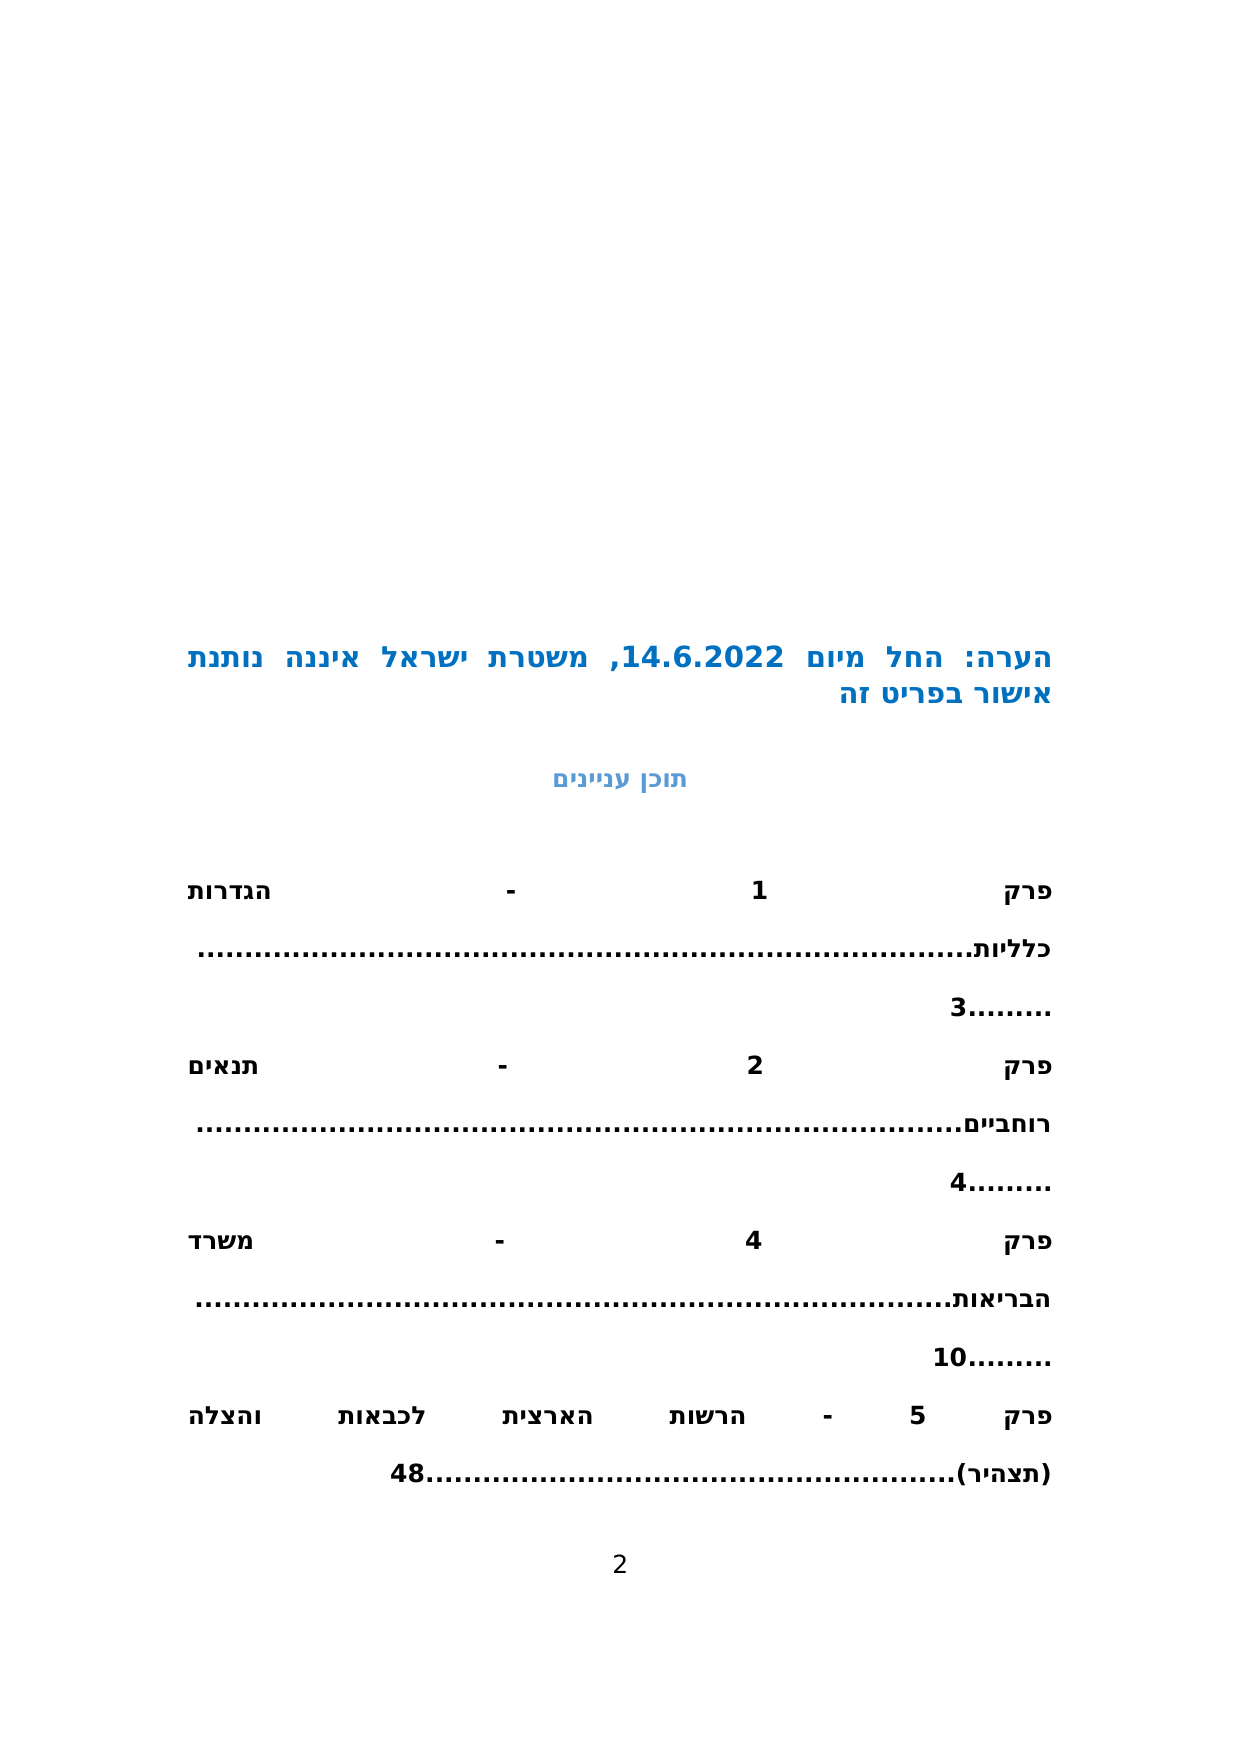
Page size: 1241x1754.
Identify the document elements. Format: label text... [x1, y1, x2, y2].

text תוכן עניינים [187, 764, 1053, 794]
text הערה: החל מיום 14.6.2022, משטרת ישראל איננה נותנת אישור בפריט זה [187, 640, 1053, 711]
